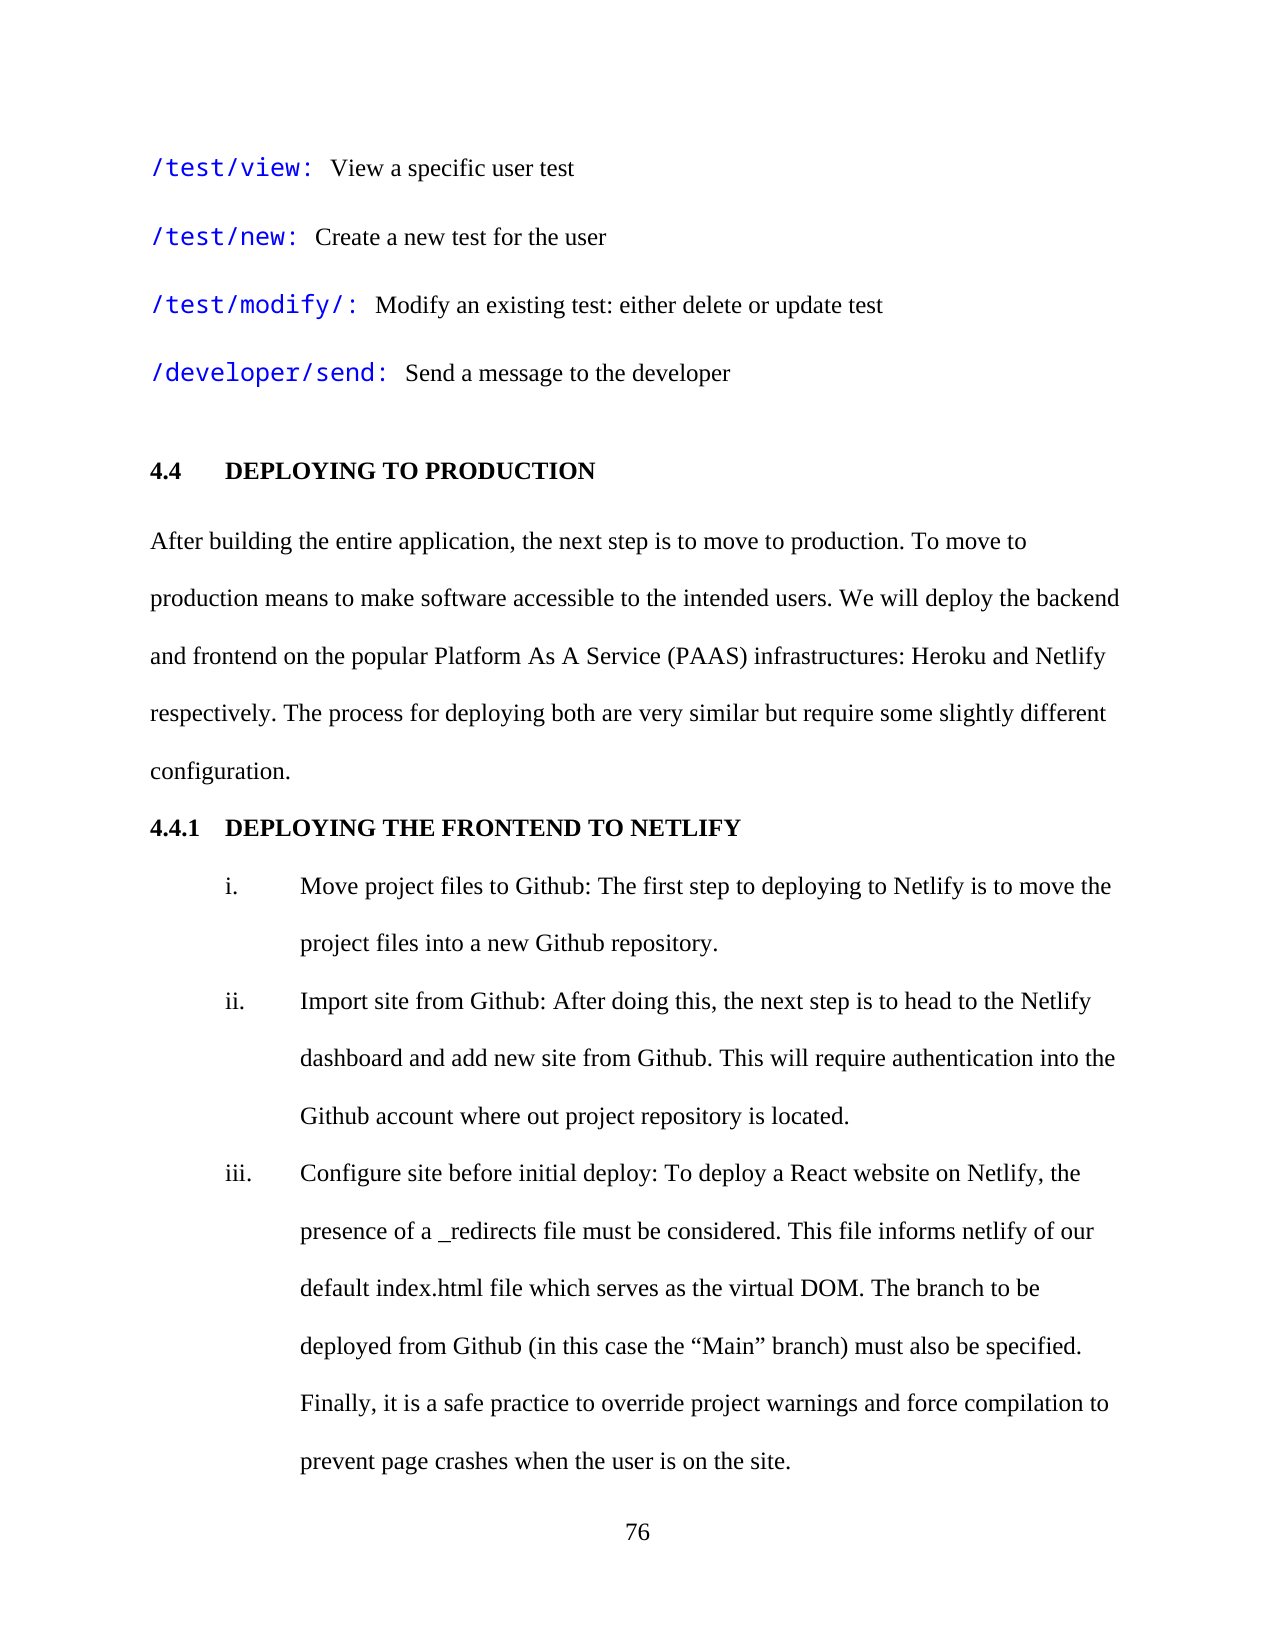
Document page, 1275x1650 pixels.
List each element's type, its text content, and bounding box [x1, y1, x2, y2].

text /test/view: View a specific user test [150, 150, 1125, 184]
text /test/new: Create a new test for the user [150, 218, 1125, 252]
list Import site from Github: After doing this, the next step is to head to the Netlify dashboard and add new site from Github. This will require authentication into the Github account where out project repository is located. [225, 986, 1125, 1129]
subtitle 4.4 DEPLOYING TO PRODUCTION [150, 456, 1125, 484]
list DEPLOYING THE FRONTEND TO NETLIFY [150, 813, 1125, 842]
list Move project files to Github: The first step to deploying to Netlify is to move the project files into a new Github repository. [225, 871, 1125, 957]
text /test/modify/: Modify an existing test: either delete or update test [150, 286, 1125, 320]
list Configure site before initial deploy: To deploy a React website on Netlify, the presence of a _redirects file must be considered. This file informs netlify of our default index.html file which serves as the virtual DOM. The branch to be deployed from Github (in this case the “Main” branch) must also be specified. Finally, it is a safe practice to override project warnings and force compilation to prevent page crashes when the user is on the site. [225, 1158, 1125, 1474]
text /developer/send: Send a message to the developer [150, 354, 1125, 388]
text After building the entire application, the next step is to move to production. To move to production means to make software accessible to the intended users. We will deploy the backend and frontend on the popular Platform As A Service (PAAS) infrastructures: Heroku and Netlify respectively. The process for deploying both are very similar but require some slightly different configuration. [150, 526, 1125, 784]
